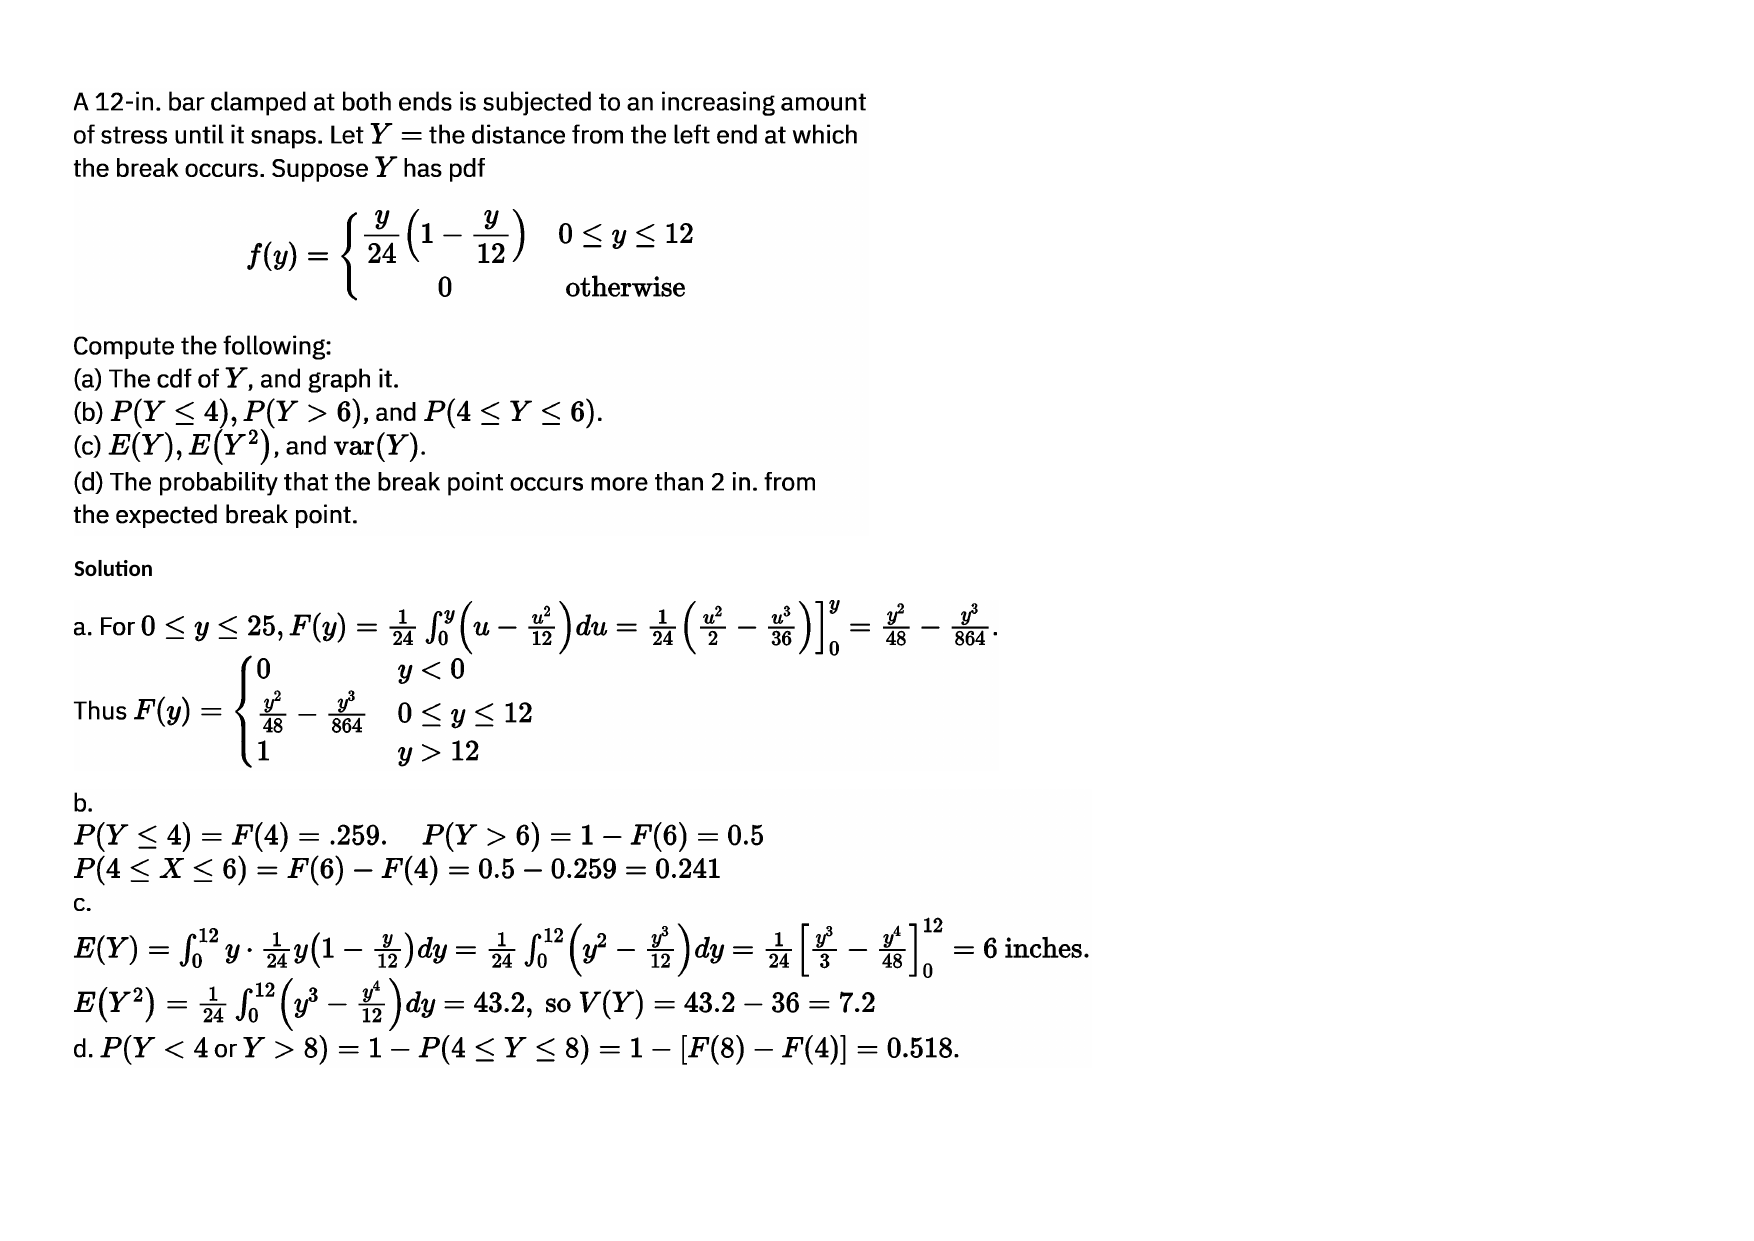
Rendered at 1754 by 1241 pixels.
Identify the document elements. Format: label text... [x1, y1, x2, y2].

text Solution [74, 554, 1709, 582]
picture [73, 600, 1000, 771]
picture [73, 88, 869, 536]
picture [73, 789, 1092, 1068]
